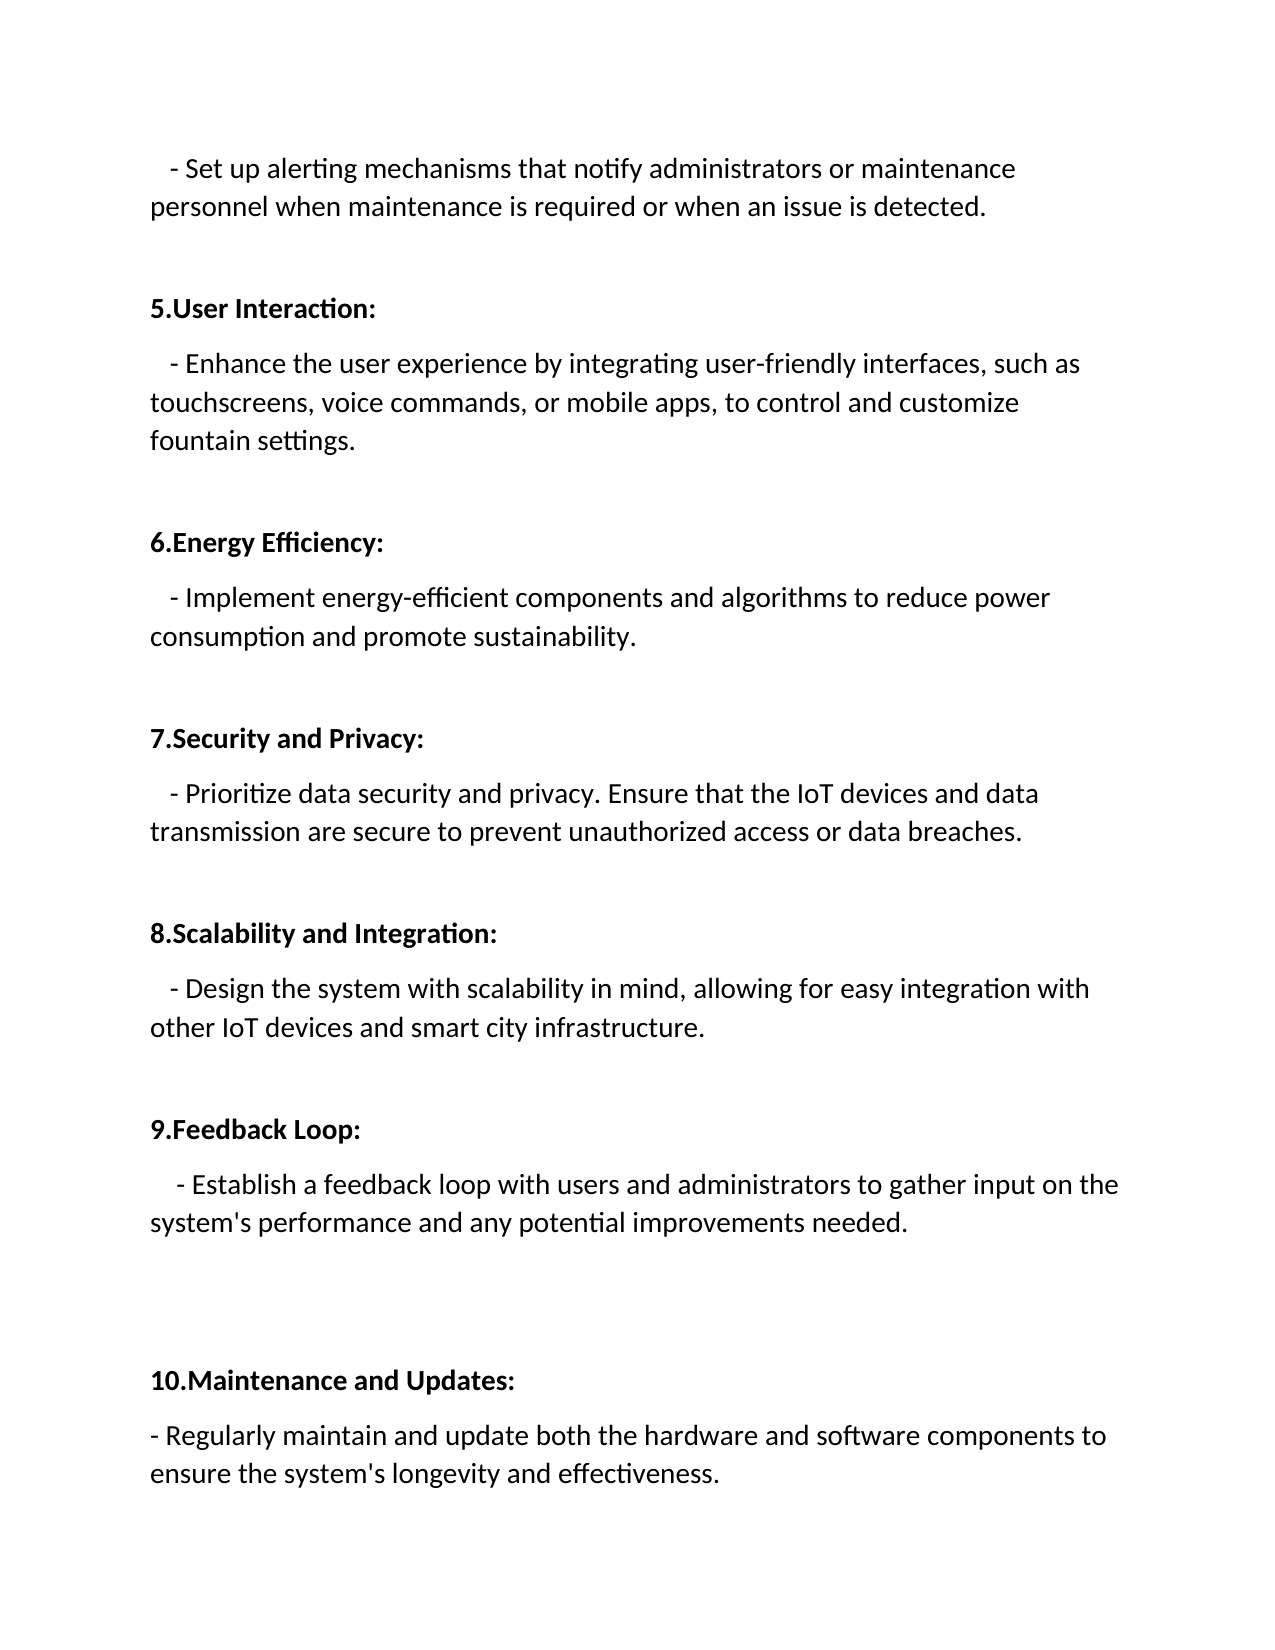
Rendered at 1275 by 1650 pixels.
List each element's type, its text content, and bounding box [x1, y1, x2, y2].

text - Prioritize data security and privacy. Ensure that the IoT devices and data transmission are secure to prevent unauthorized access or data breaches. [150, 775, 1125, 849]
text 6.Energy Efficiency: [150, 524, 1125, 560]
text - Set up alerting mechanisms that notify administrators or maintenance personnel when maintenance is required or when an issue is detected. [150, 150, 1125, 224]
text - Enhance the user experience by integrating user-friendly interfaces, such as touchscreens, voice commands, or mobile apps, to control and customize fountain settings. [150, 346, 1125, 458]
text - Establish a feedback loop with users and administrators to gather input on the system's performance and any potential improvements needed. [150, 1166, 1125, 1240]
text 8.Scalability and Integration: [150, 915, 1125, 951]
text 10.Maintenance and Updates: [150, 1362, 1125, 1397]
text - Implement energy-efficient components and algorithms to reduce power consumption and promote sustainability. [150, 579, 1125, 653]
text 7.Security and Privacy: [150, 720, 1125, 756]
text - Regularly maintain and update both the hardware and software components to ensure the system's longevity and effectiveness. [150, 1417, 1125, 1491]
text 5.User Interaction: [150, 290, 1125, 326]
text 9.Feedback Loop: [150, 1111, 1125, 1147]
text - Design the system with scalability in mind, allowing for easy integration with other IoT devices and smart city infrastructure. [150, 971, 1125, 1044]
